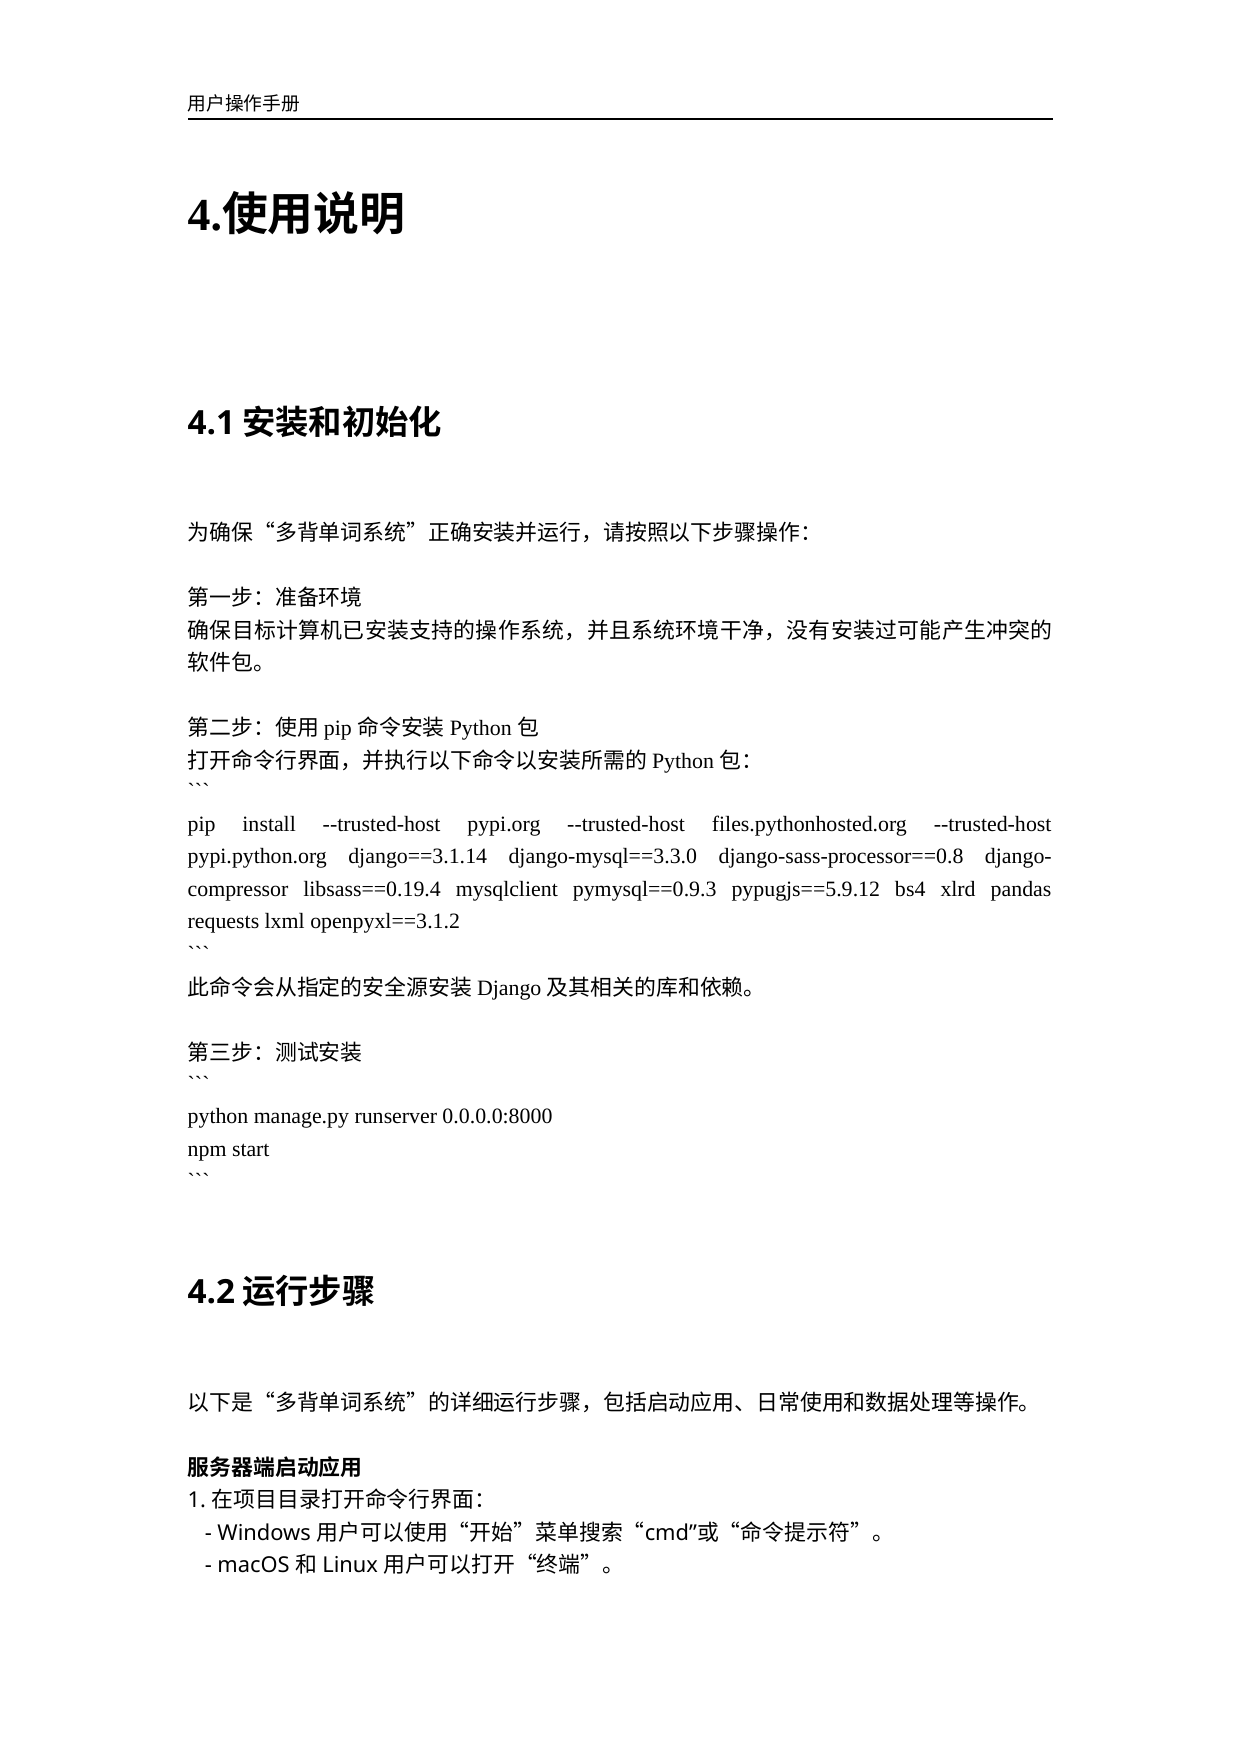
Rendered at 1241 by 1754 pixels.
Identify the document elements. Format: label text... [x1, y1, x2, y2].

text 打开命令行界面，并执行以下命令以安装所需的 Python 包： [187, 742, 1053, 775]
subtitle 4.2运行步骤 [187, 1257, 1053, 1322]
text ``` [187, 1067, 1053, 1100]
text 以下是“多背单词系统”的详细运行步骤，包括启动应用、日常使用和数据处理等操作。 [187, 1384, 1053, 1417]
text 为确保“多背单词系统”正确安装并运行，请按照以下步骤操作： [187, 515, 1053, 547]
text 第三步：测试安装 [187, 1035, 1053, 1067]
text ``` [187, 1165, 1053, 1197]
text - Windows 用户可以使用“开始”菜单搜索“cmd”或“命令提示符”。 [187, 1514, 1053, 1547]
subtitle 4.使用说明 [187, 162, 1053, 259]
text - macOS 和 Linux 用户可以打开“终端”。 [187, 1547, 1053, 1579]
text 1. 在项目目录打开命令行界面： [187, 1482, 1053, 1514]
text pip install --trusted-host pypi.org --trusted-host files.pythonhosted.org --trusted-host pypi.python.org django==3.1.14 django-mysql==3.3.0 django-sass-processor==0.8 django-compressor libsass==0.19.4 mysqlclient pymysql==0.9.3 pypugjs==5.9.12 bs4 xlrd pandas requests lxml openpyxl==3.1.2 [187, 807, 1053, 937]
text python manage.py runserver 0.0.0.0:8000 [187, 1100, 1053, 1132]
text npm start [187, 1132, 1053, 1165]
text ``` [187, 775, 1053, 807]
text 第二步：使用 pip 命令安装 Python 包 [187, 710, 1053, 742]
text 此命令会从指定的安全源安装 Django 及其相关的库和依赖。 [187, 970, 1053, 1002]
subtitle 4.1安装和初始化 [187, 387, 1053, 452]
text ``` [187, 937, 1053, 970]
text 确保目标计算机已安装支持的操作系统，并且系统环境干净，没有安装过可能产生冲突的软件包。 [187, 612, 1053, 677]
text 服务器端启动应用 [187, 1449, 1053, 1482]
text 第一步：准备环境 [187, 580, 1053, 612]
